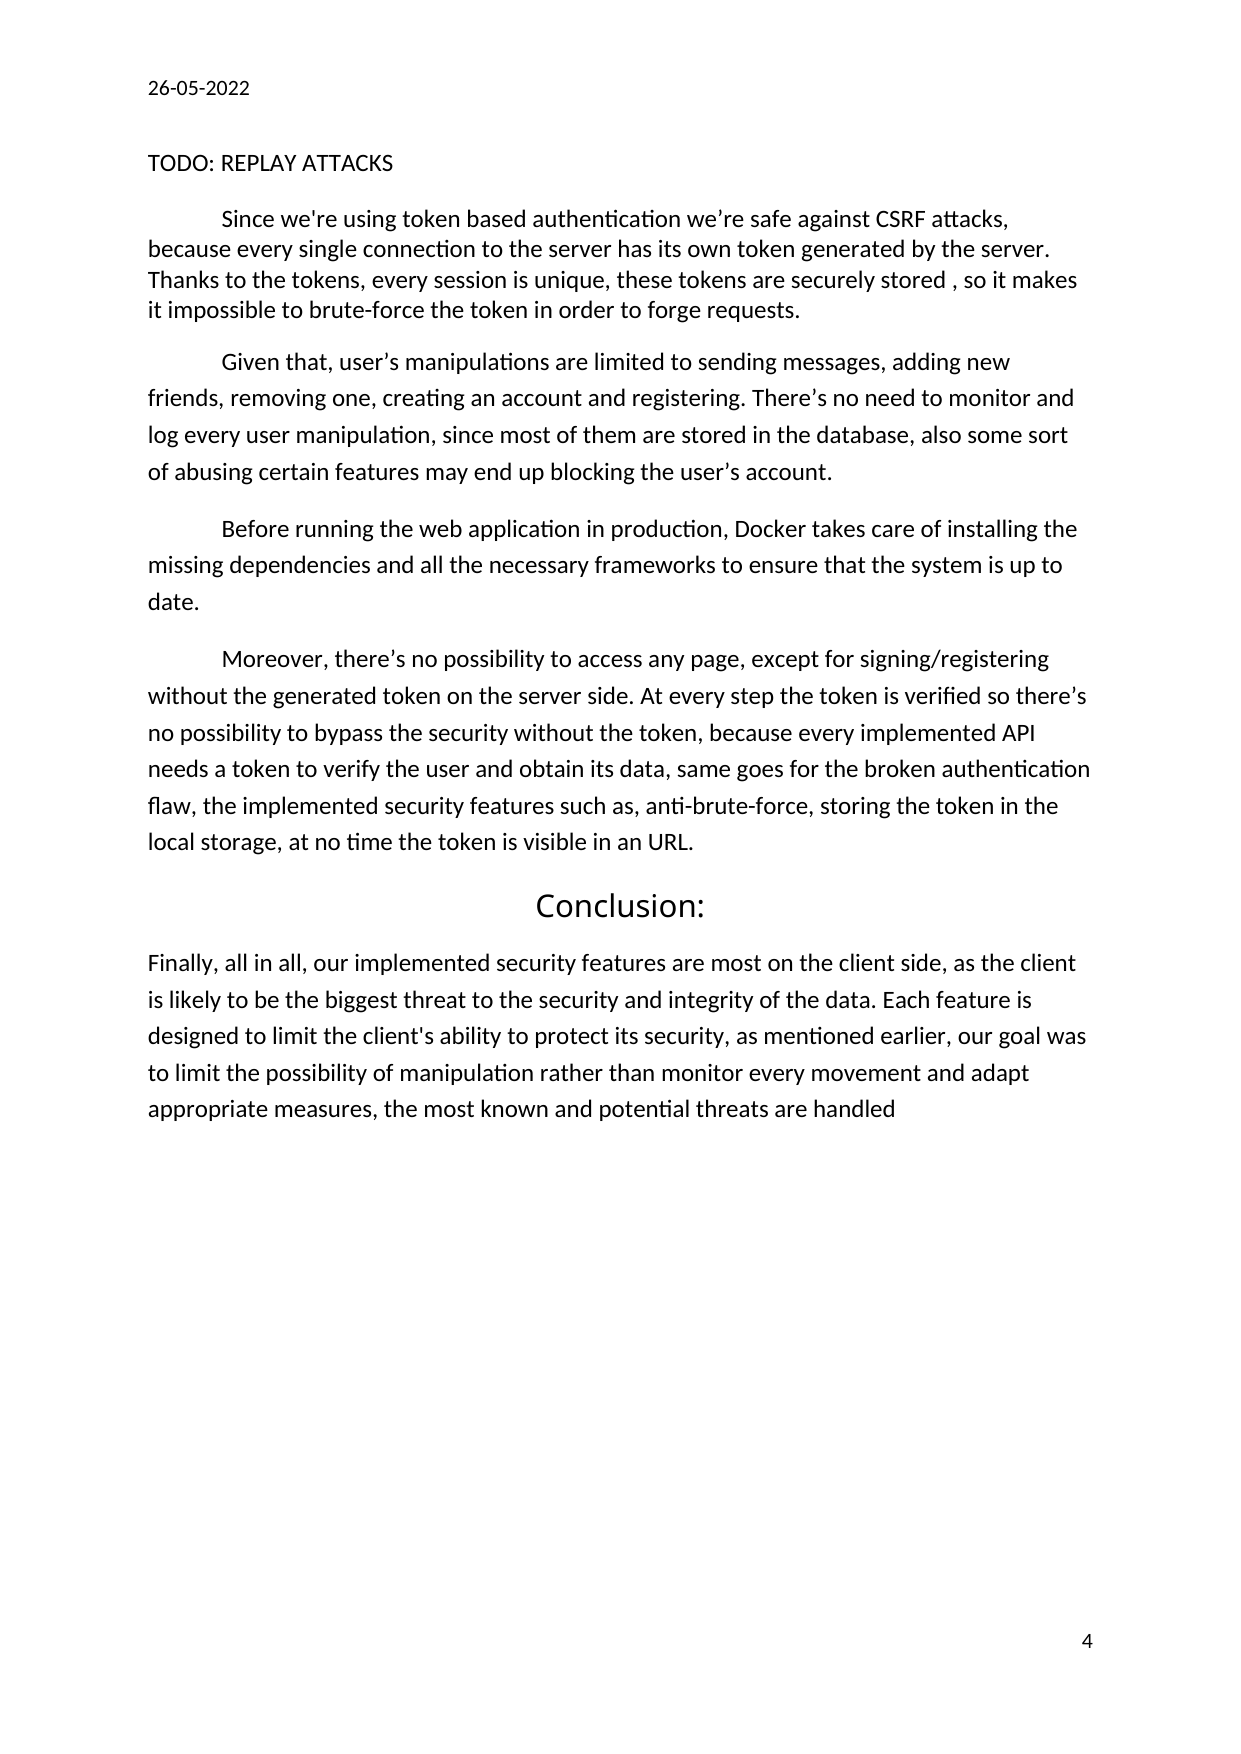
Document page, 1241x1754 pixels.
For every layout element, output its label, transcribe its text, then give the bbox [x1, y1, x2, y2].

text Finally, all in all, our implemented security features are most on the client side, as the client is likely to be the biggest threat to the security and integrity of the data. Each feature is designed to limit the client's ability to protect its security, as mentioned earlier, our goal was to limit the possibility of manipulation rather than monitor every movement and adapt appropriate measures, the most known and potential threats are handled [148, 947, 1093, 1124]
subtitle Since we're using token based authentication we’re safe against CSRF attacks, because every single connection to the server has its own token generated by the server. Thanks to the tokens, every session is unique, these tokens are securely stored , so it makes it impossible to brute-force the token in order to forge requests. [148, 203, 1093, 325]
text Before running the web application in production, Docker takes care of installing the missing dependencies and all the necessary frameworks to ensure that the system is up to date. [148, 513, 1093, 617]
text TODO: REPLAY ATTACKS [148, 148, 1093, 178]
text Given that, user’s manipulations are limited to sending messages, adding new friends, removing one, creating an account and registering. There’s no need to monitor and log every user manipulation, since most of them are stored in the database, also some sort of abusing certain features may end up blocking the user’s account. [148, 346, 1093, 486]
text Moreover, there’s no possibility to access any page, except for signing/registering without the generated token on the server side. At every step the token is verified so there’s no possibility to bypass the security without the token, because every implemented API needs a token to verify the user and obtain its data, same goes for the broken authentication flaw, the implemented security features such as, anti-brute-force, storing the token in the local storage, at no time the token is visible in an URL. [148, 644, 1093, 857]
subtitle Conclusion: [148, 884, 1093, 926]
